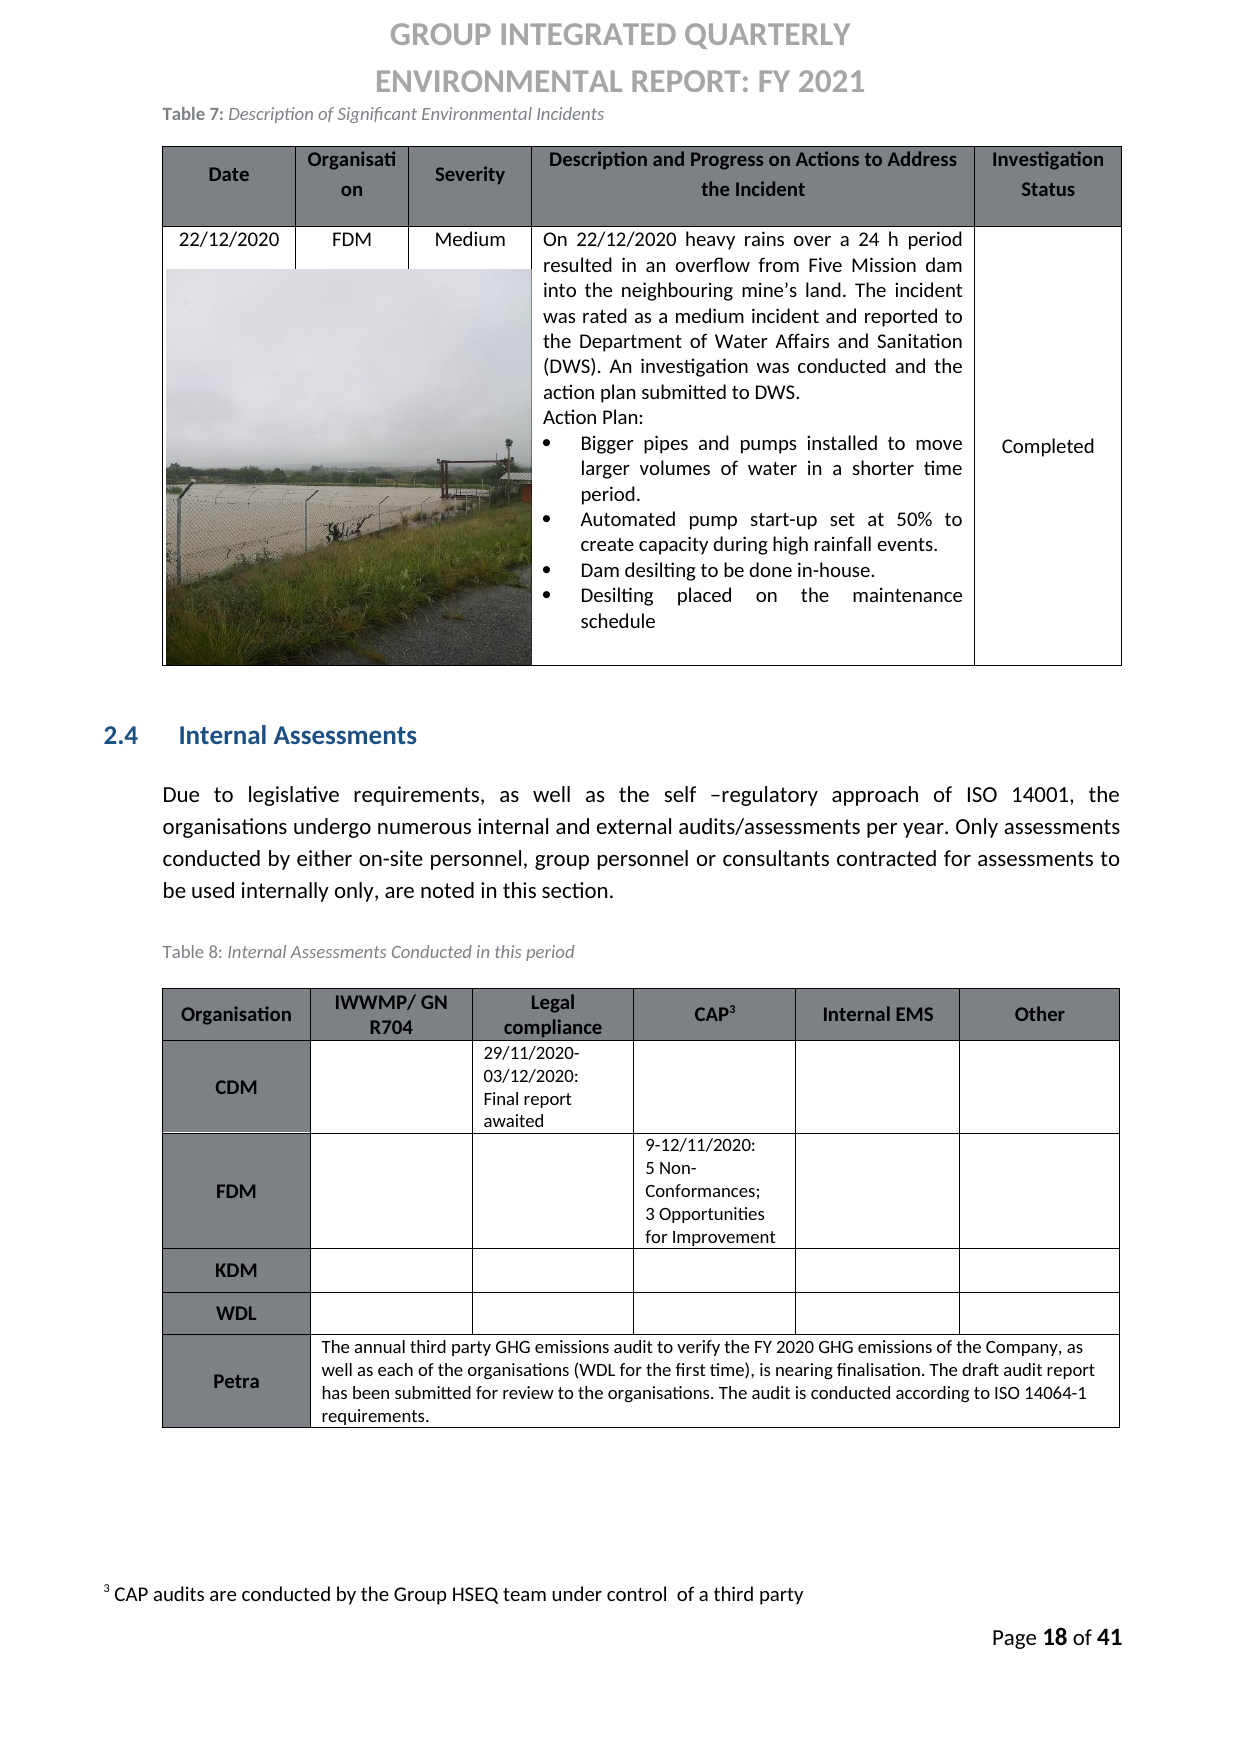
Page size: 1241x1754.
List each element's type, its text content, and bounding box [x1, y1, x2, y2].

table_cell [311, 1041, 472, 1132]
table_cell [311, 1134, 472, 1248]
table_cell 22/12/2020 [163, 227, 295, 664]
table_header IWWMP/ GN R704 [311, 989, 472, 1040]
table_cell [960, 1293, 1119, 1334]
table_cell Medium [409, 227, 531, 269]
table_cell [634, 1249, 795, 1292]
table_cell WDL [163, 1293, 310, 1334]
table_cell [796, 1293, 959, 1334]
table_cell On 22/12/2020 heavy rains over a 24 h period resulted in an overflow from Five Mission dam into the neighbouring mine’s land. The incident was rated as a medium incident and reported to the Department of Water Affairs and Sanitation (DWS). An investigation was conducted and the action plan submitted to DWS. Action Plan: Bigger pipes and pumps installed to move larger volumes of water in a shorter time period. Automated pump start-up set at 50% to create capacity during high rainfall events. Dam desilting to be done in-house. Desilting placed on the maintenance schedule [532, 227, 974, 664]
table_cell [473, 1293, 633, 1334]
table_cell [473, 1134, 633, 1248]
table_header CAP [634, 989, 795, 1040]
list Table 8: Internal Assessments Conducted in this period [162, 941, 1122, 964]
table_cell CDM [163, 1041, 310, 1132]
table_cell Completed [975, 227, 1121, 664]
table_cell FDM [163, 1134, 310, 1248]
table_cell Petra [163, 1335, 310, 1427]
table_header Other [960, 989, 1119, 1040]
table_cell [960, 1134, 1119, 1248]
table_header Organisation [296, 147, 408, 226]
table_cell FDM [296, 227, 408, 269]
table_header Severity [409, 147, 531, 226]
table_cell [311, 1293, 472, 1334]
table_header Internal EMS [796, 989, 959, 1040]
table_cell [796, 1041, 959, 1132]
table_cell 9-12/11/2020: 5 Non-Conformances; 3 Opportunities for Improvement [634, 1134, 795, 1248]
table_cell [634, 1293, 795, 1334]
table_cell [796, 1134, 959, 1248]
table_cell [311, 1249, 472, 1292]
table_cell 29/11/2020-03/12/2020: Final report awaited [473, 1041, 633, 1132]
table_cell The annual third party GHG emissions audit to verify the FY 2020 GHG emissions of the Company, as well as each of the organisations (WDL for the first time), is nearing finalisation. The draft audit report has been submitted for review to the organisations. The audit is conducted according to ISO 14064-1 requirements. [311, 1335, 1119, 1427]
table_cell KDM [163, 1249, 310, 1292]
table_header Legal compliance [473, 989, 633, 1040]
table_cell [960, 1249, 1119, 1292]
list Due to legislative requirements, as well as the self –regulatory approach of ISO 14001, the organisations undergo numerous internal and external audits/assessments per year. Only assessments conducted by either on-site personnel, group personnel or consultants contracted for assessments to be used internally only, are noted in this section. [162, 780, 1122, 904]
table_header Date [163, 147, 295, 226]
table_header Investigation Status [975, 147, 1121, 226]
table_cell [796, 1249, 959, 1292]
text Table 7: Description of Significant Environmental Incidents [103, 102, 1122, 125]
table_cell [473, 1249, 633, 1292]
table_header Description and Progress on Actions to Address the Incident [532, 147, 974, 226]
table_cell [634, 1041, 795, 1132]
table_header Organisation [163, 989, 310, 1040]
subtitle 2.4 Internal Assessments [103, 718, 1122, 752]
table_cell [960, 1041, 1119, 1132]
